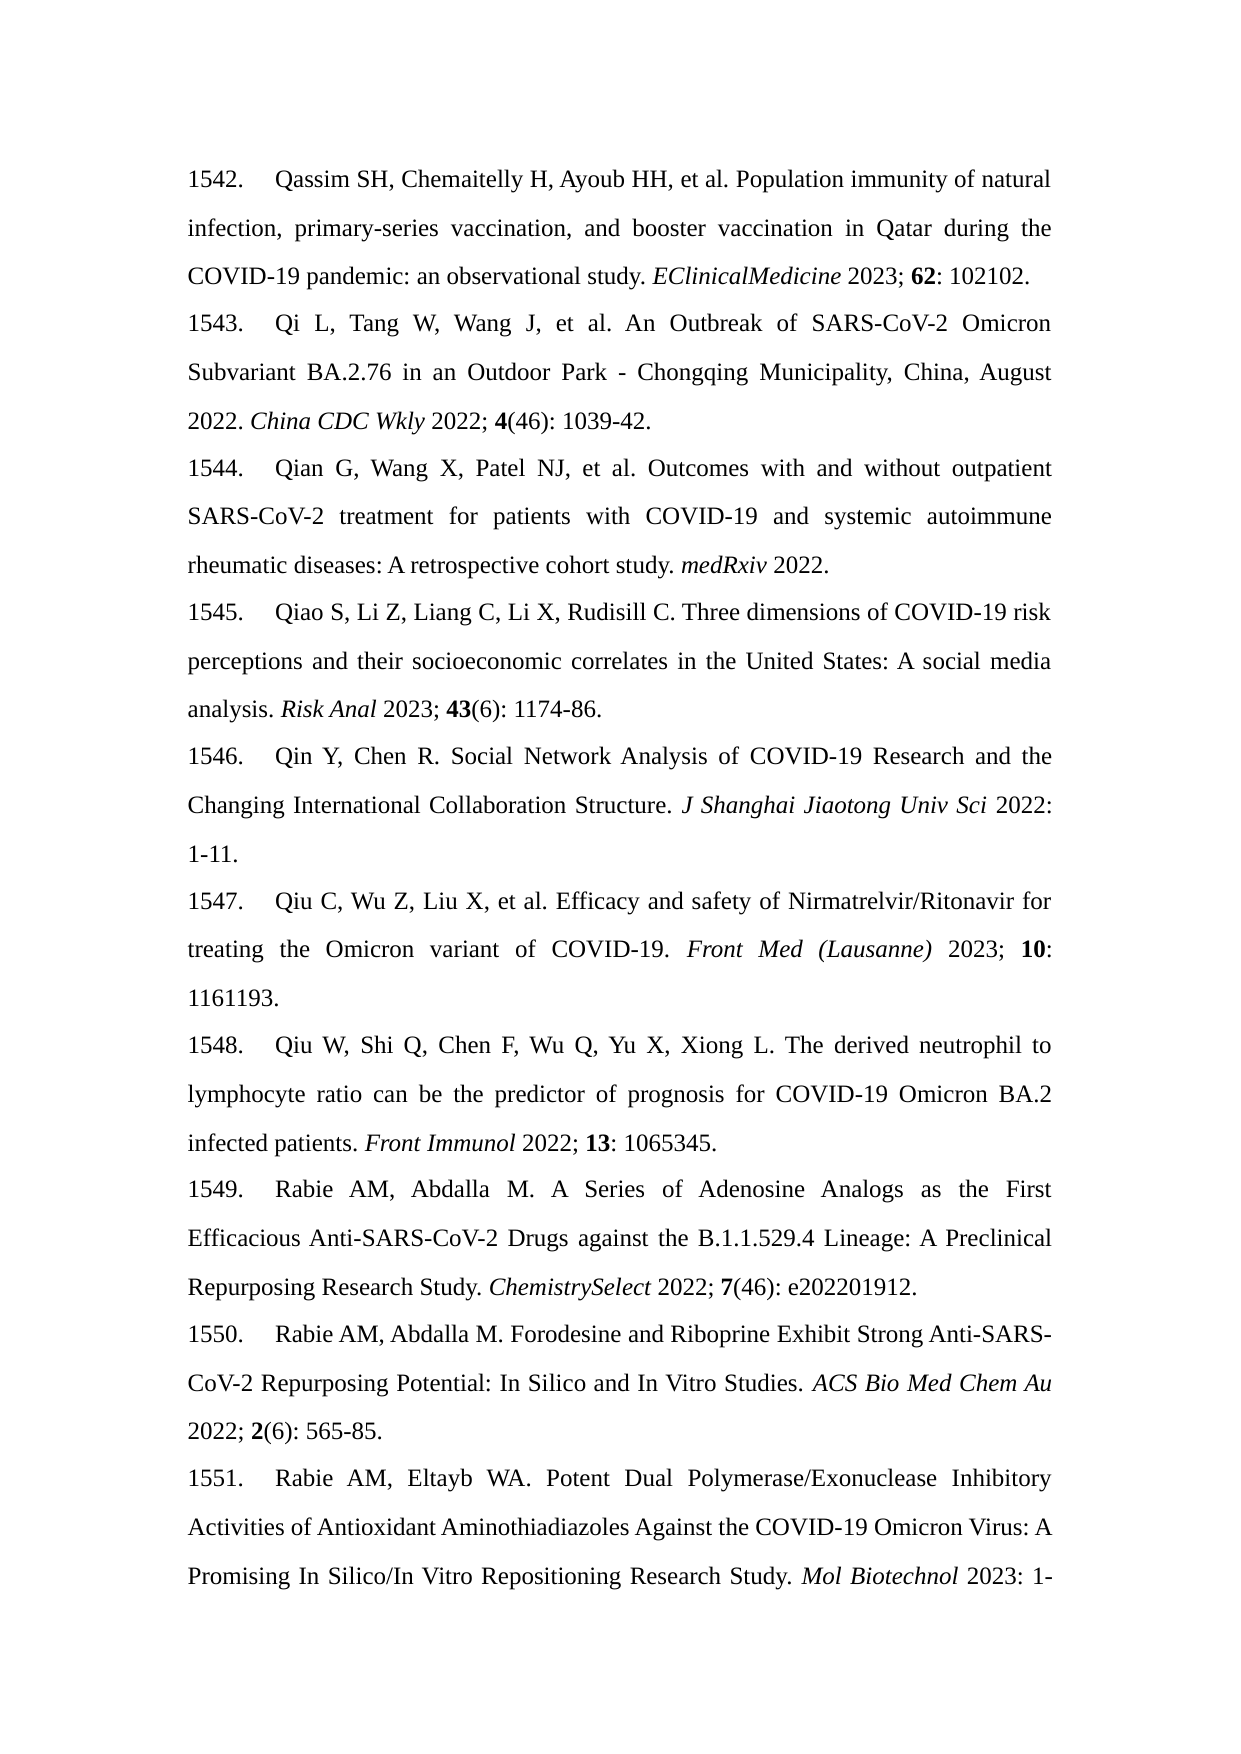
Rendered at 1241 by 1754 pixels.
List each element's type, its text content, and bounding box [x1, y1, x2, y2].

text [187, 1461, 1053, 1591]
text 1550. Rabie AM, Abdalla M. Forodesine and Riboprine Exhibit Strong Anti-SARS-CoV-2 Repurposing Potential: In Silico and In Vitro Studies. ACS Bio Med Chem Au 2022; 2(6): 565-85. [187, 1317, 1053, 1447]
text 1547. Qiu C, Wu Z, Liu X, et al. Efficacy and safety of Nirmatrelvir/Ritonavir for treating the Omicron variant of COVID-19. Front Med (Lausanne) 2023; 10: 1161193. [187, 884, 1053, 1014]
text 1546. Qin Y, Chen R. Social Network Analysis of COVID-19 Research and the Changing International Collaboration Structure. J Shanghai Jiaotong Univ Sci 2022: 1-11. [187, 739, 1053, 869]
text 1542. Qassim SH, Chemaitelly H, Ayoub HH, et al. Population immunity of natural infection, primary-series vaccination, and booster vaccination in Qatar during the COVID-19 pandemic: an observational study. EClinicalMedicine 2023; 62: 102102. [187, 162, 1053, 292]
text 1544. Qian G, Wang X, Patel NJ, et al. Outcomes with and without outpatient SARS-CoV-2 treatment for patients with COVID-19 and systemic autoimmune rheumatic diseases: A retrospective cohort study. medRxiv 2022. [187, 451, 1053, 581]
text 1545. Qiao S, Li Z, Liang C, Li X, Rudisill C. Three dimensions of COVID-19 risk perceptions and their socioeconomic correlates in the United States: A social media analysis. Risk Anal 2023; 43(6): 1174-86. [187, 595, 1053, 725]
text 1543. Qi L, Tang W, Wang J, et al. An Outbreak of SARS-CoV-2 Omicron Subvariant BA.2.76 in an Outdoor Park - Chongqing Municipality, China, August 2022. China CDC Wkly 2022; 4(46): 1039-42. [187, 306, 1053, 436]
text 1549. Rabie AM, Abdalla M. A Series of Adenosine Analogs as the First Efficacious Anti-SARS-CoV-2 Drugs against the B.1.1.529.4 Lineage: A Preclinical Repurposing Research Study. ChemistrySelect 2022; 7(46): e202201912. [187, 1173, 1053, 1303]
text 1548. Qiu W, Shi Q, Chen F, Wu Q, Yu X, Xiong L. The derived neutrophil to lymphocyte ratio can be the predictor of prognosis for COVID-19 Omicron BA.2 infected patients. Front Immunol 2022; 13: 1065345. [187, 1028, 1053, 1158]
